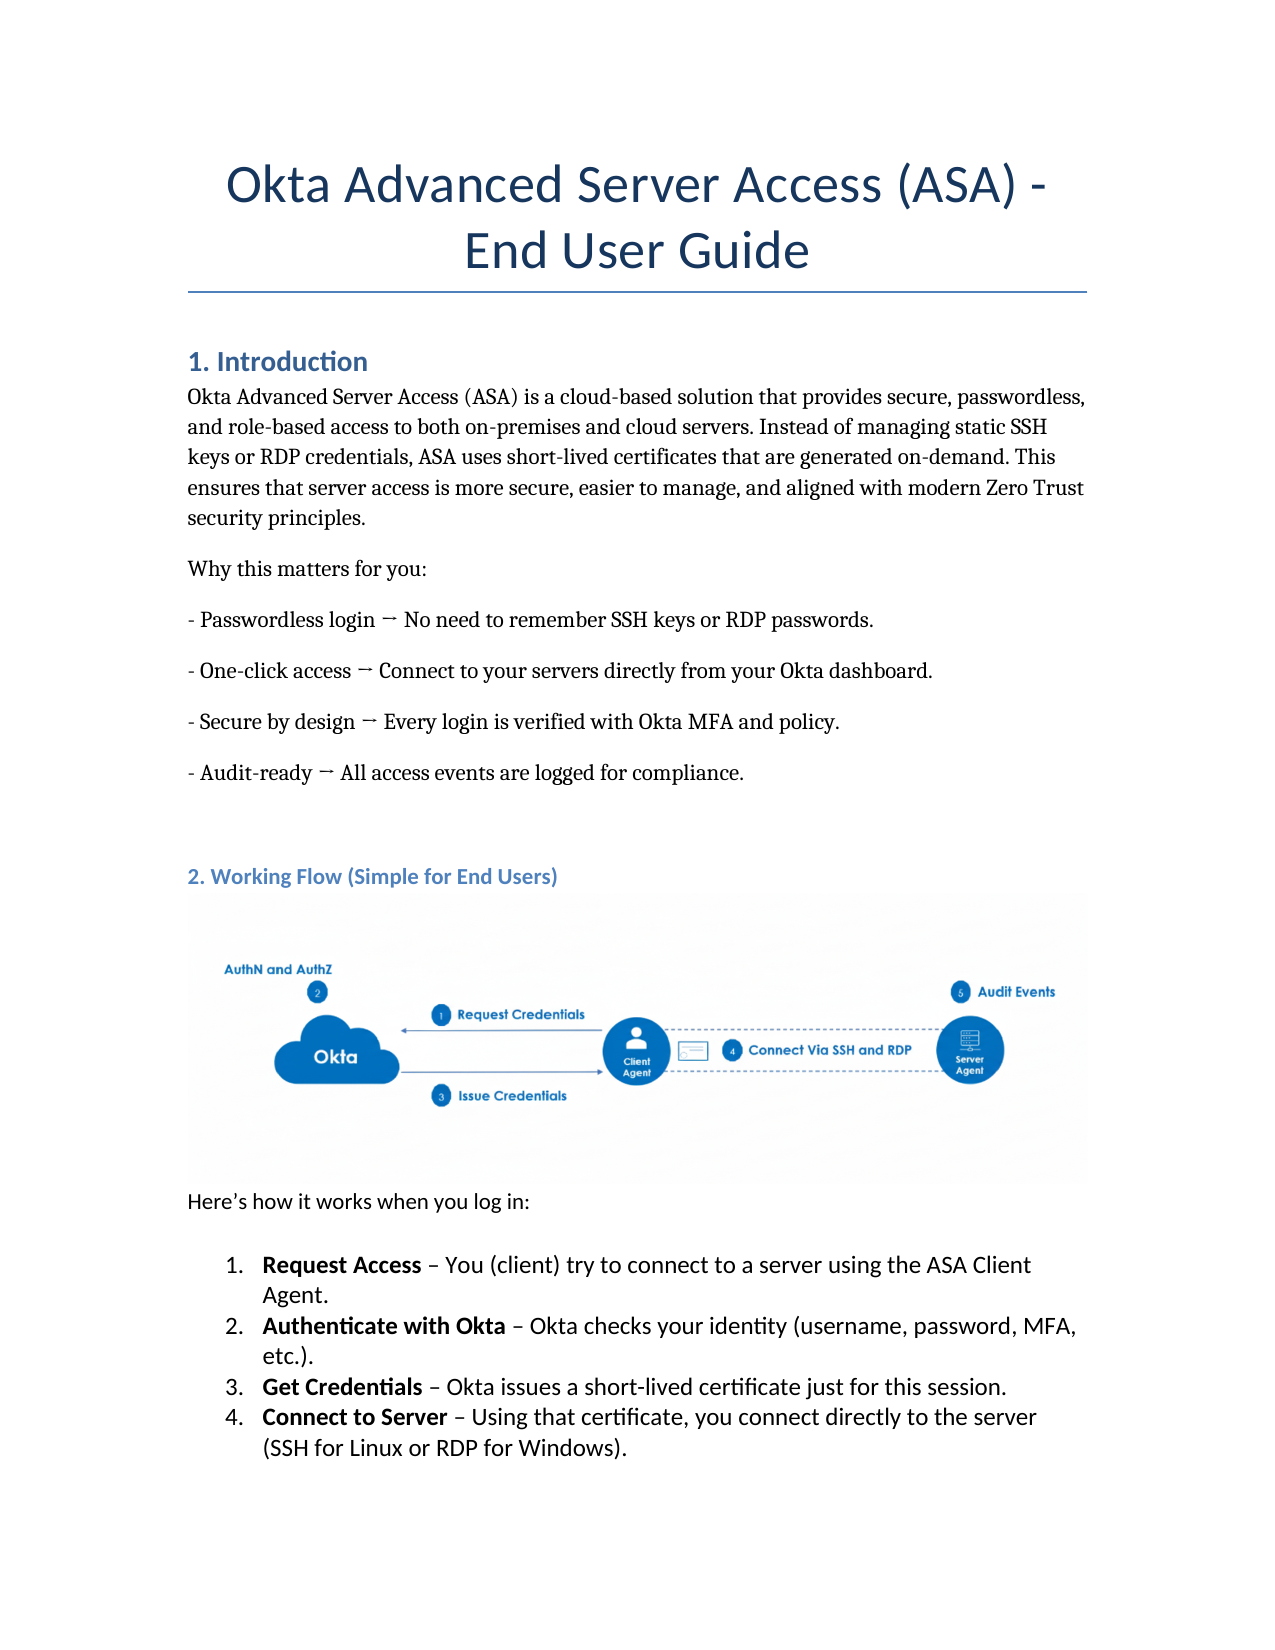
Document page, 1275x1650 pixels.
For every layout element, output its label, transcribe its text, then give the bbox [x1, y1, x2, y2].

text Here’s how it works when you log in: [187, 1184, 1087, 1215]
list Authenticate with Okta – Okta checks your identity (username, password, MFA, etc.). [225, 1339, 1087, 1400]
list Request Access – You (client) try to connect to a server using the ASA Client Agent. [225, 1249, 1087, 1310]
list Get Credentials – Okta issues a short-lived certificate just for this session. [225, 1429, 1087, 1460]
text Why this matters for you: [187, 556, 1087, 582]
text - Passwordless login → No need to remember SSH keys or RDP passwords. [187, 607, 1087, 633]
text Okta Advanced Server Access (ASA) is a cloud-based solution that provides secure, passwordless, and role-based access to both on-premises and cloud servers. Instead of managing static SSH keys or RDP credentials, ASA uses short-lived certificates that are generated on-demand. This ensures that server access is more secure, easier to manage, and aligned with modern Zero Trust security principles. [187, 384, 1087, 531]
text - Secure by design → Every login is verified with Okta MFA and policy. [187, 709, 1087, 735]
subtitle 2. Working Flow (Simple for End Users) [187, 862, 1087, 890]
text - One-click access → Connect to your servers directly from your Okta dashboard. [187, 658, 1087, 684]
subtitle 1. Introduction [187, 343, 1087, 378]
picture [187, 893, 1088, 1184]
title Okta Advanced Server Access (ASA) - End User Guide [187, 150, 1087, 293]
text - Audit-ready → All access events are logged for compliance. [187, 760, 1087, 786]
